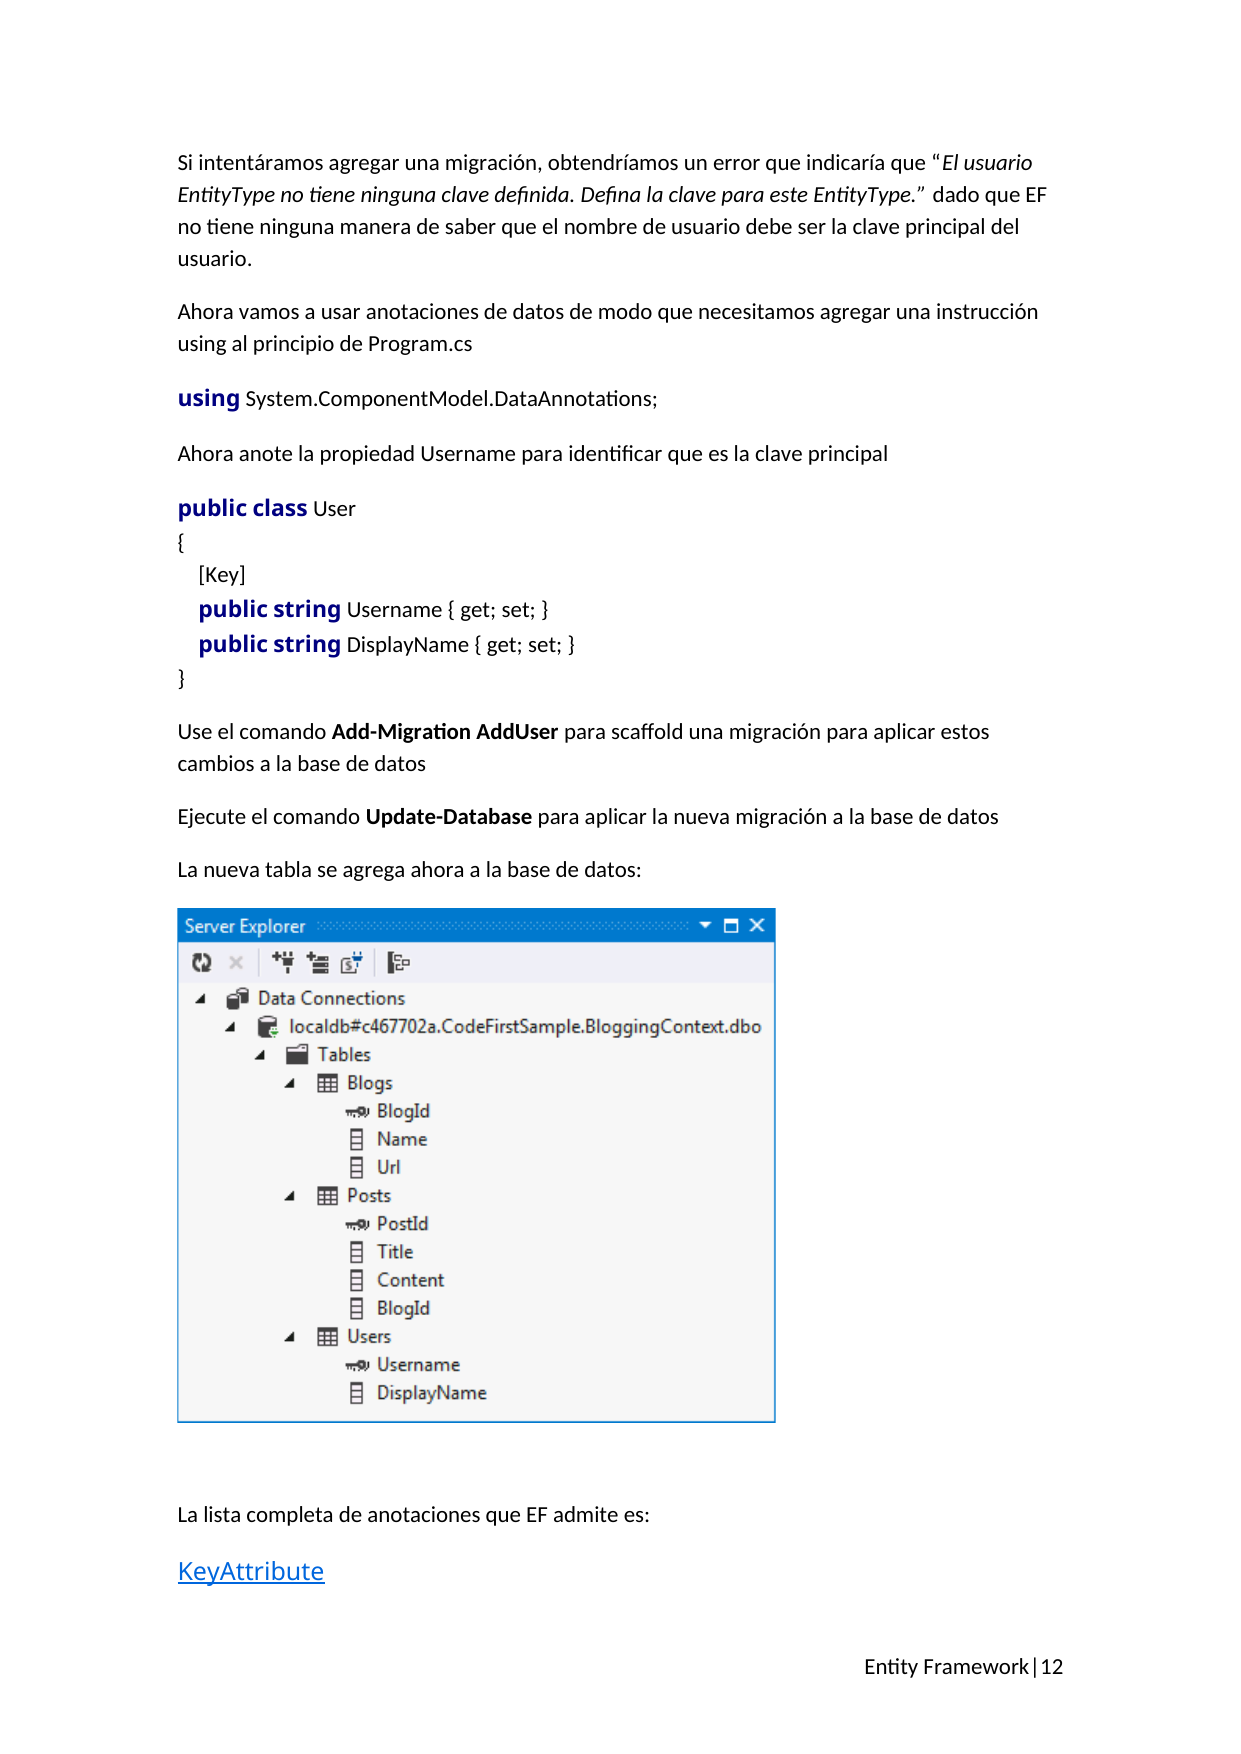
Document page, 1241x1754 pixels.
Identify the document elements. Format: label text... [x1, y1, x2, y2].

text Ahora vamos a usar anotaciones de datos de modo que necesitamos agregar una instrucción using al principio de Program.cs [177, 297, 1063, 357]
picture [177, 908, 776, 1423]
text KeyAttribute [177, 1553, 1063, 1587]
text Ejecute el comando Update-Database para aplicar la nueva migración a la base de datos [177, 802, 1063, 830]
text using System.ComponentModel.DataAnnotations; [177, 382, 1063, 414]
text Ahora anote la propiedad Username para identificar que es la clave principal [177, 439, 1063, 467]
text Use el comando Add-Migration AddUser para scaffold una migración para aplicar estos cambios a la base de datos [177, 717, 1063, 777]
text public class User { [Key] public string Username { get; set; } public string DisplayName { get; set; } } [177, 492, 1063, 692]
text La lista completa de anotaciones que EF admite es: [177, 1500, 1063, 1528]
text Si intentáramos agregar una migración, obtendríamos un error que indicaría que “El usuario EntityType no tiene ninguna clave definida. Defina la clave para este EntityType.” dado que EF no tiene ninguna manera de saber que el nombre de usuario debe ser la clave principal del usuario. [177, 148, 1063, 272]
text La nueva tabla se agrega ahora a la base de datos: [177, 855, 1063, 883]
